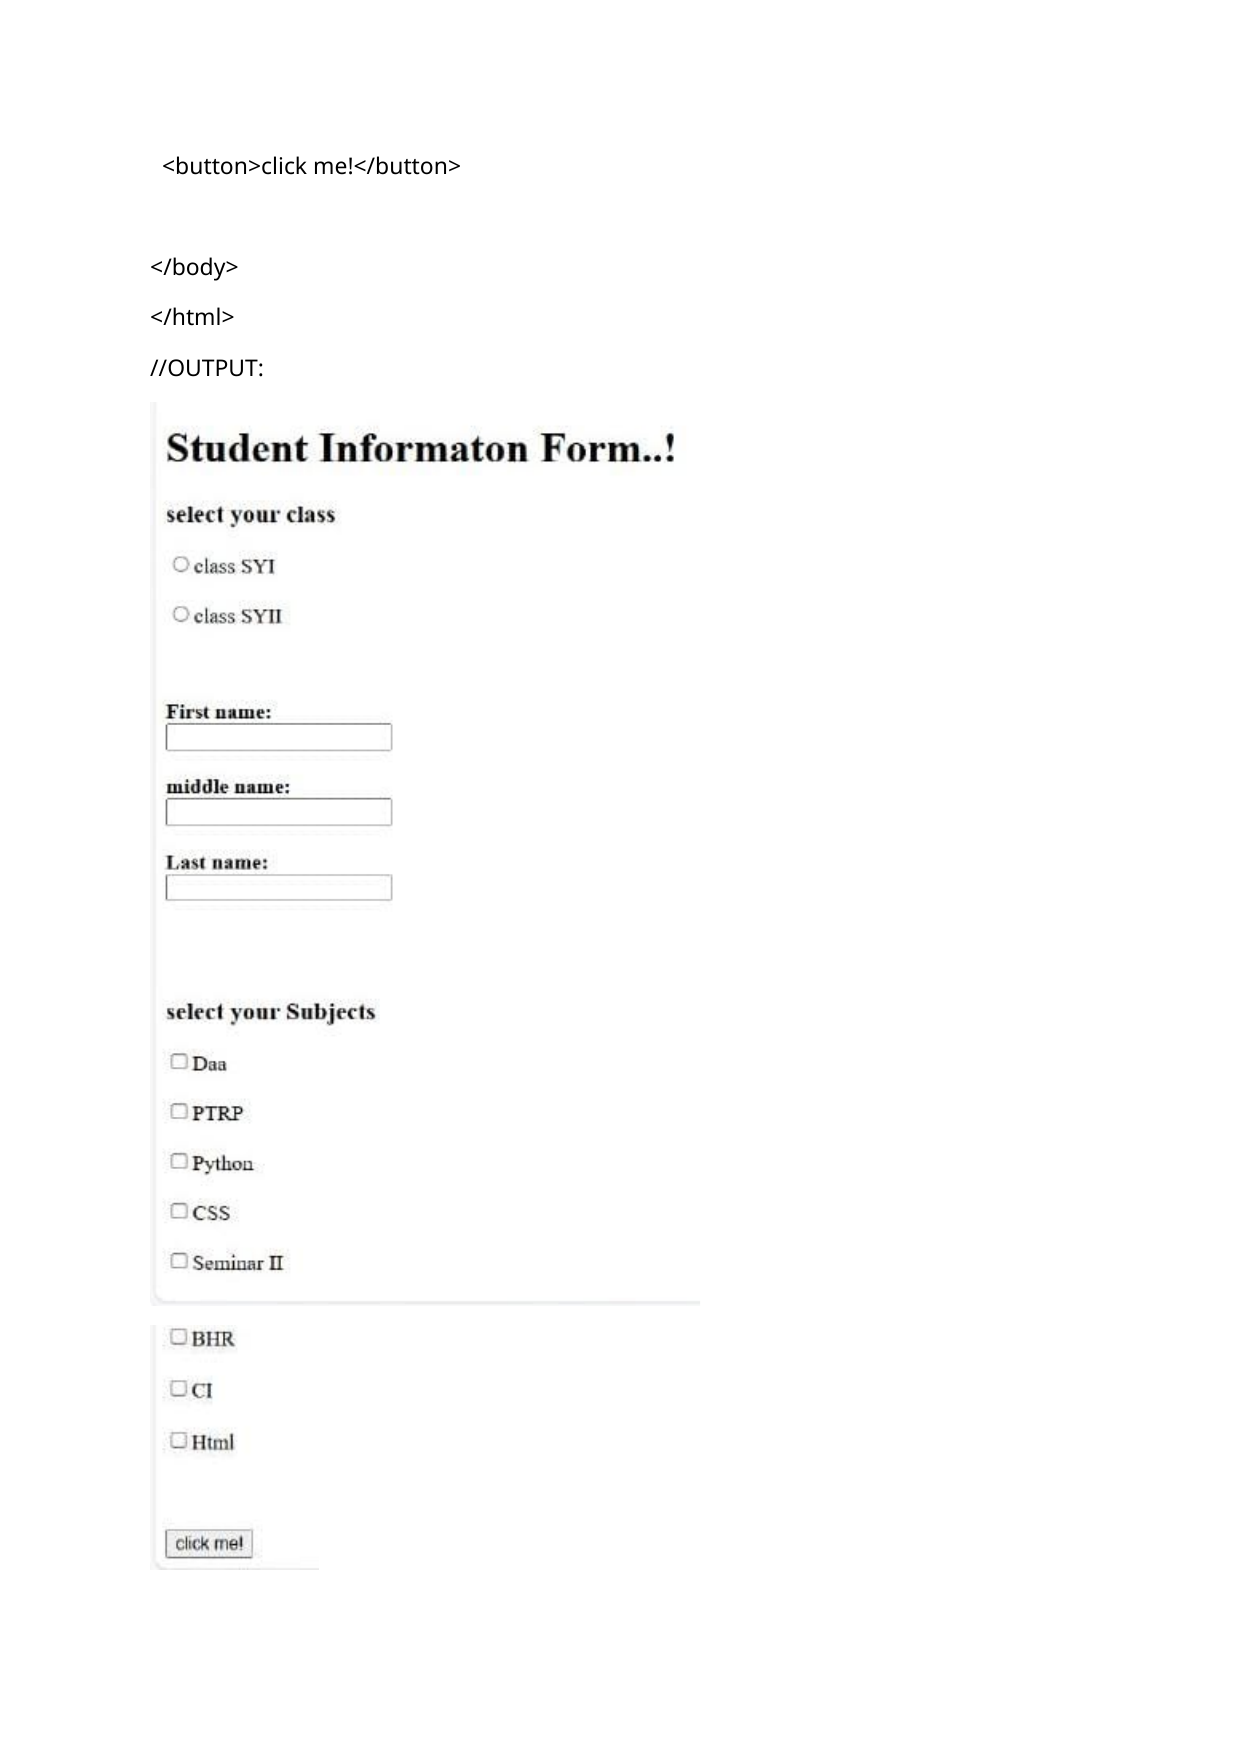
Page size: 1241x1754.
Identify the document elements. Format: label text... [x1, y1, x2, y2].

text <button>click me!</button> [150, 150, 1090, 181]
picture [150, 402, 700, 1306]
text </body> [150, 251, 1090, 282]
text //OUTPUT: [150, 352, 1090, 383]
picture [150, 1325, 319, 1570]
text </html> [150, 301, 1090, 332]
